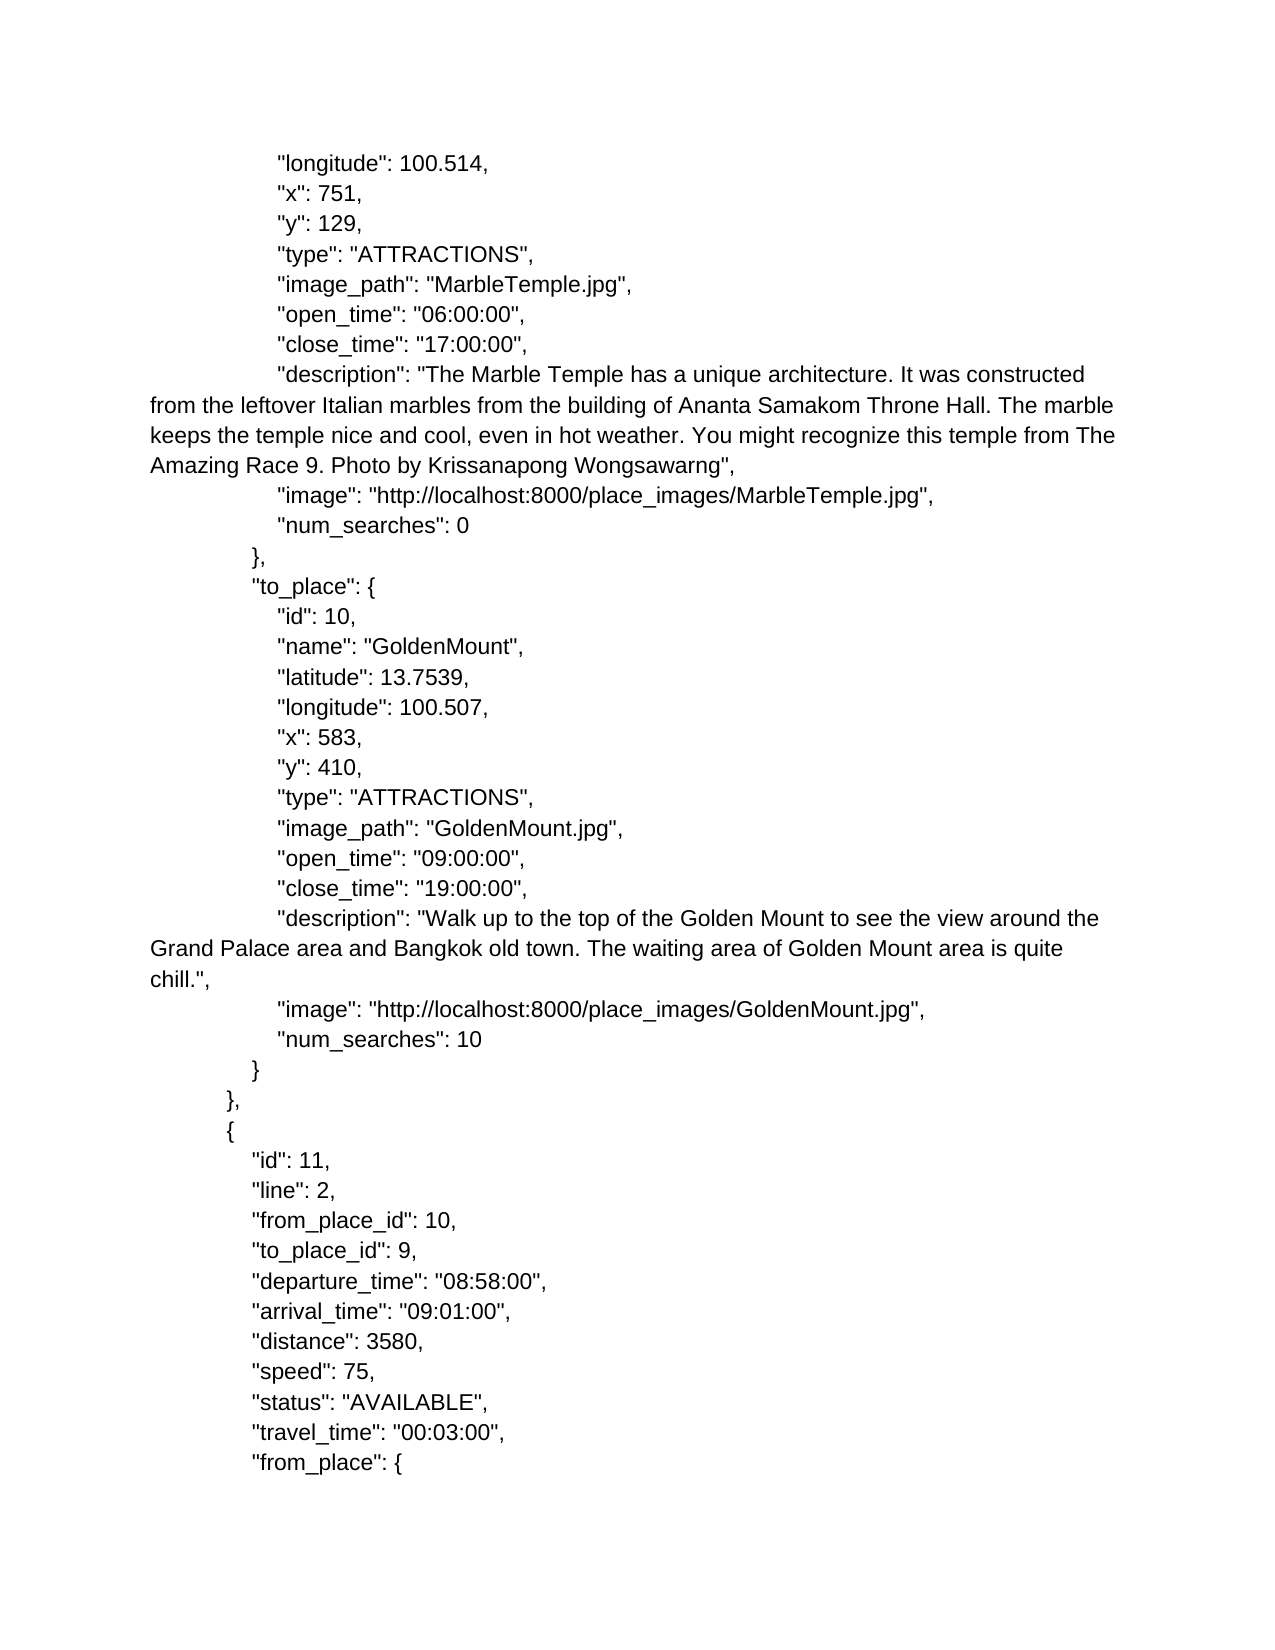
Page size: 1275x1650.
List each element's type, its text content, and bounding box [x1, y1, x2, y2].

text "open_time": "09:00:00", [150, 845, 1125, 871]
text "longitude": 100.514, [150, 150, 1125, 176]
text "x": 751, [150, 180, 1125, 207]
text "from_place": { [150, 1449, 1125, 1475]
text "image": "http://localhost:8000/place_images/MarbleTemple.jpg", [150, 482, 1125, 509]
text "speed": 75, [150, 1358, 1125, 1385]
text "name": "GoldenMount", [150, 633, 1125, 660]
text "to_place": { [150, 573, 1125, 599]
text "departure_time": "08:58:00", [150, 1268, 1125, 1294]
text "id": 11, [150, 1147, 1125, 1173]
text "image_path": "MarbleTemple.jpg", [150, 271, 1125, 297]
text "description": "Walk up to the top of the Golden Mount to see the view around the Grand Palace area and Bangkok old town. The waiting area of Golden Mount area is quite chill.", [150, 905, 1125, 992]
text "type": "ATTRACTIONS", [150, 241, 1125, 267]
text "arrival_time": "09:01:00", [150, 1298, 1125, 1324]
text "distance": 3580, [150, 1328, 1125, 1354]
text "type": "ATTRACTIONS", [150, 784, 1125, 811]
text }, [150, 1086, 1125, 1113]
text }, [150, 543, 1125, 569]
text "close_time": "19:00:00", [150, 875, 1125, 901]
text "description": "The Marble Temple has a unique architecture. It was constructed from the leftover Italian marbles from the building of Ananta Samakom Throne Hall. The marble keeps the temple nice and cool, even in hot weather. You might recognize this temple from The Amazing Race 9. Photo by Krissanapong Wongsawarng", [150, 361, 1125, 478]
text "id": 10, [150, 603, 1125, 629]
text "to_place_id": 9, [150, 1237, 1125, 1264]
text "status": "AVAILABLE", [150, 1388, 1125, 1415]
text "close_time": "17:00:00", [150, 331, 1125, 358]
text "line": 2, [150, 1177, 1125, 1203]
text "latitude": 13.7539, [150, 663, 1125, 690]
text { [150, 1117, 1125, 1143]
text "image": "http://localhost:8000/place_images/GoldenMount.jpg", [150, 996, 1125, 1022]
text "num_searches": 0 [150, 512, 1125, 539]
text "y": 129, [150, 210, 1125, 237]
text "longitude": 100.507, [150, 694, 1125, 720]
text "travel_time": "00:03:00", [150, 1419, 1125, 1445]
text "num_searches": 10 [150, 1026, 1125, 1052]
text } [150, 1056, 1125, 1083]
text "y": 410, [150, 754, 1125, 781]
text "image_path": "GoldenMount.jpg", [150, 814, 1125, 841]
text "from_place_id": 10, [150, 1207, 1125, 1234]
text "open_time": "06:00:00", [150, 301, 1125, 327]
text "x": 583, [150, 724, 1125, 750]
